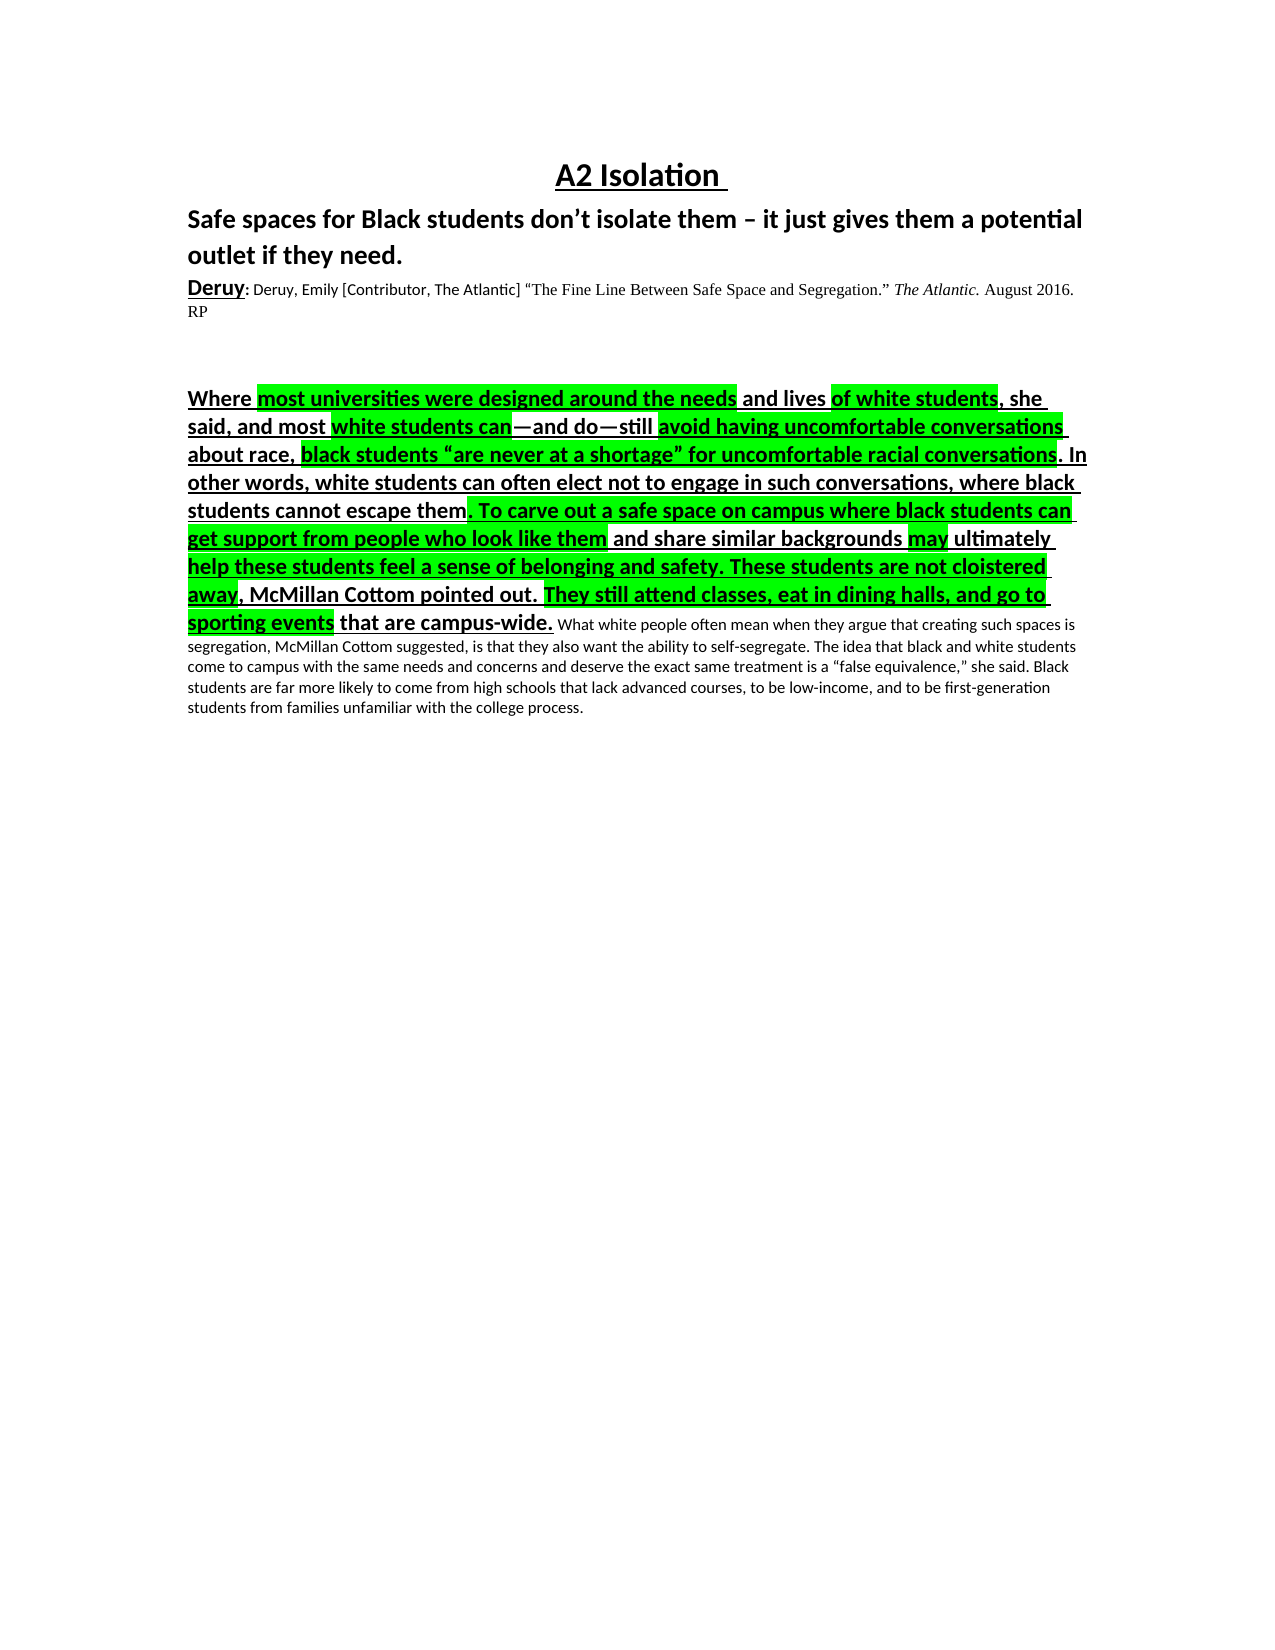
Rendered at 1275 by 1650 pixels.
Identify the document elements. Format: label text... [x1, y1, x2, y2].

text Deruy: Deruy, Emily [Contributor, The Atlantic] “The Fine Line Between Safe Space and Segregation.” The Atlantic. August 2016. RP [187, 273, 1087, 321]
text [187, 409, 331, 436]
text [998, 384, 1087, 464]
subtitle Safe spaces for Black students don’t isolate them – it just gives them a potential outlet if they need. [187, 202, 1087, 271]
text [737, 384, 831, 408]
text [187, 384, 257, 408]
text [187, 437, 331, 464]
text Where most universities were designed around the needs and lives of white students, she said, and most white students can—and do—still avoid having uncomfortable conversations about race, black students “are never at a shortage” for uncomfortable racial conversations. In other words, white students can often elect not to engage in such conversations, where black students cannot escape them. To carve out a safe space on campus where black students can get support from people who look like them and share similar backgrounds may ultimately help these students feel a sense of belonging and safety. These students are not cloistered away, McMillan Cottom pointed out. They still attend classes, eat in dining halls, and go to sporting events that are campus-wide. What white people often mean when they argue that creating such spaces is segregation, McMillan Cottom suggested, is that they also want the ability to self-segregate. The idea that black and white students come to campus with the same needs and concerns and deserve the exact same treatment is a “false equivalence,” she said. Black students are far more likely to come from high schools that lack advanced courses, to be low-income, and to be first-generation students from families unfamiliar with the college process. [187, 465, 1087, 718]
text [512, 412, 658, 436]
subtitle A2 Isolation [187, 154, 1087, 195]
